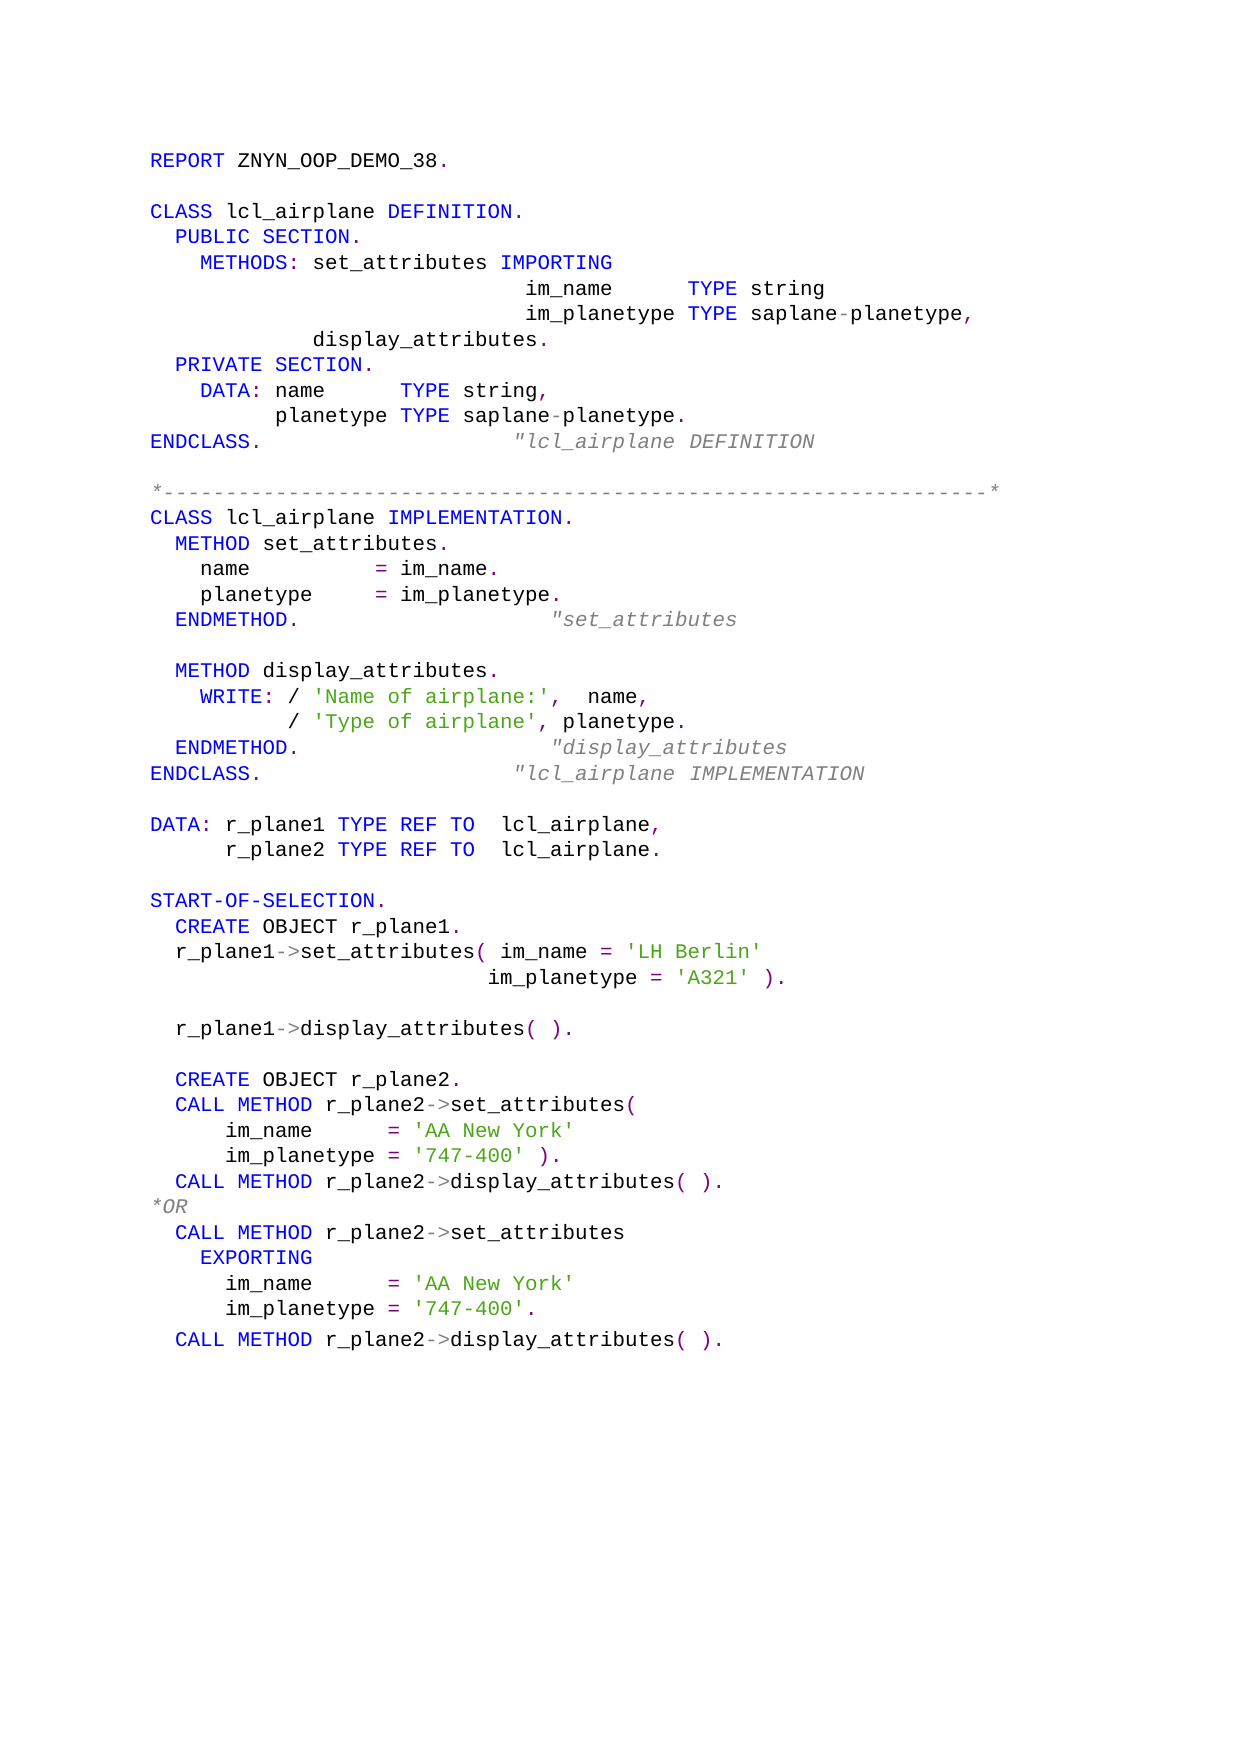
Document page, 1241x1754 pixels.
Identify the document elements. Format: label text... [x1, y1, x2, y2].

text REPORT ZNYN_OOP_DEMO_38. CLASS lcl_airplane DEFINITION. PUBLIC SECTION. METHODS: set_attributes IMPORTING im_name TYPE string im_planetype TYPE saplane-planetype, display_attributes. PRIVATE SECTION. DATA: name TYPE string, planetype TYPE saplane-planetype. ENDCLASS. "lcl_airplane DEFINITION *------------------------------------------------------------------* CLASS lcl_airplane IMPLEMENTATION. METHOD set_attributes. name = im_name. planetype = im_planetype. ENDMETHOD. "set_attributes METHOD display_attributes. WRITE: / 'Name of airplane:', name, / 'Type of airplane', planetype. ENDMETHOD. "display_attributes ENDCLASS. "lcl_airplane IMPLEMENTATION DATA: r_plane1 TYPE REF TO lcl_airplane, r_plane2 TYPE REF TO lcl_airplane. START-OF-SELECTION. CREATE OBJECT r_plane1. r_plane1->set_attributes( im_name = 'LH Berlin' im_planetype = 'A321' ). r_plane1->display_attributes( ). CREATE OBJECT r_plane2. CALL METHOD r_plane2->set_attributes( im_name = 'AA New York' im_planetype = '747-400' ). CALL METHOD r_plane2->display_attributes( ). *OR CALL METHOD r_plane2->set_attributes EXPORTING im_name = 'AA New York' im_planetype = '747-400'. CALL METHOD r_plane2->display_attributes( ). [150, 150, 1090, 1353]
